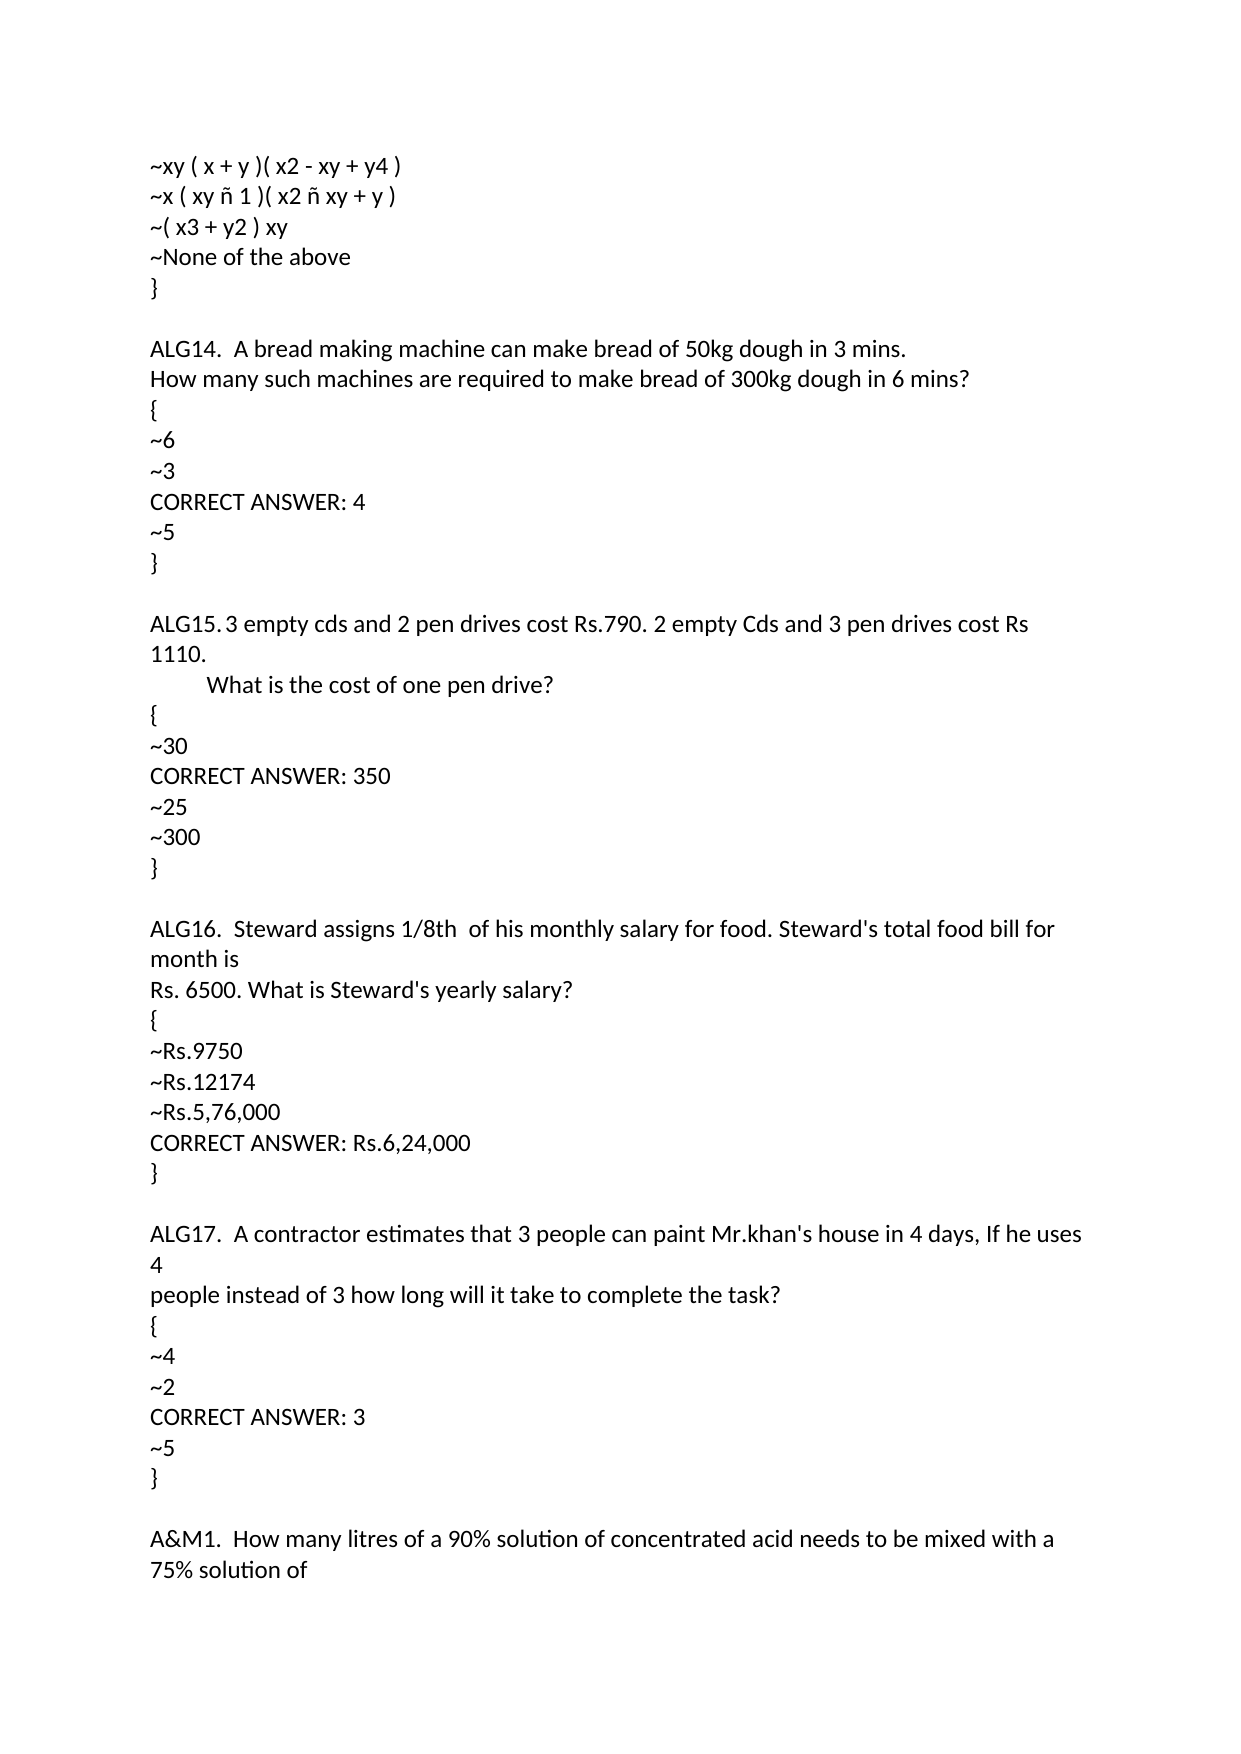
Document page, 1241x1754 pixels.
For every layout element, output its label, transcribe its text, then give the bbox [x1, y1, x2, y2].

text CORRECT ANSWER: 4 [150, 486, 1090, 516]
text ~( x3 + y2 ) xy [150, 211, 1090, 242]
text ~30 [150, 730, 1090, 760]
text ~25 [150, 791, 1090, 821]
text ~None of the above [150, 242, 1090, 272]
text ALG16. Steward assigns 1/8th of his monthly salary for food. Steward's total food bill for month is [150, 913, 1090, 974]
text Rs. 6500. What is Steward's yearly salary? [150, 974, 1090, 1004]
text ~Rs.9750 [150, 1035, 1090, 1066]
text A&M1. How many litres of a 90% solution of concentrated acid needs to be mixed with a 75% solution of [150, 1523, 1090, 1584]
text ALG14. A bread making machine can make bread of 50kg dough in 3 mins. [150, 333, 1090, 364]
text ALG15. 3 empty cds and 2 pen drives cost Rs.790. 2 empty Cds and 3 pen drives cost Rs 1110. [150, 608, 1090, 669]
text ~Rs.5,76,000 [150, 1096, 1090, 1127]
text } [150, 272, 1090, 303]
text ~xy ( x + y )( x2 - xy + y4 ) [150, 150, 1090, 181]
text people instead of 3 how long will it take to complete the task? [150, 1279, 1090, 1310]
text { [150, 394, 1090, 425]
text CORRECT ANSWER: Rs.6,24,000 [150, 1127, 1090, 1157]
text ~5 [150, 1432, 1090, 1462]
text { [150, 1004, 1090, 1035]
text CORRECT ANSWER: 3 [150, 1401, 1090, 1432]
text } [150, 547, 1090, 577]
text ~2 [150, 1371, 1090, 1401]
text { [150, 1310, 1090, 1340]
text } [150, 1157, 1090, 1188]
text ALG17. A contractor estimates that 3 people can paint Mr.khan's house in 4 days, If he uses 4 [150, 1218, 1090, 1279]
text ~Rs.12174 [150, 1066, 1090, 1096]
text ~x ( xy ñ 1 )( x2 ñ xy + y ) [150, 181, 1090, 211]
text What is the cost of one pen drive? [150, 669, 1090, 699]
text How many such machines are required to make bread of 300kg dough in 6 mins? [150, 364, 1090, 394]
text ~5 [150, 516, 1090, 547]
text ~6 [150, 425, 1090, 455]
text ~3 [150, 455, 1090, 486]
text ~300 [150, 821, 1090, 852]
text ~4 [150, 1340, 1090, 1371]
text CORRECT ANSWER: 350 [150, 760, 1090, 791]
text } [150, 1462, 1090, 1493]
text { [150, 699, 1090, 730]
text } [150, 852, 1090, 882]
